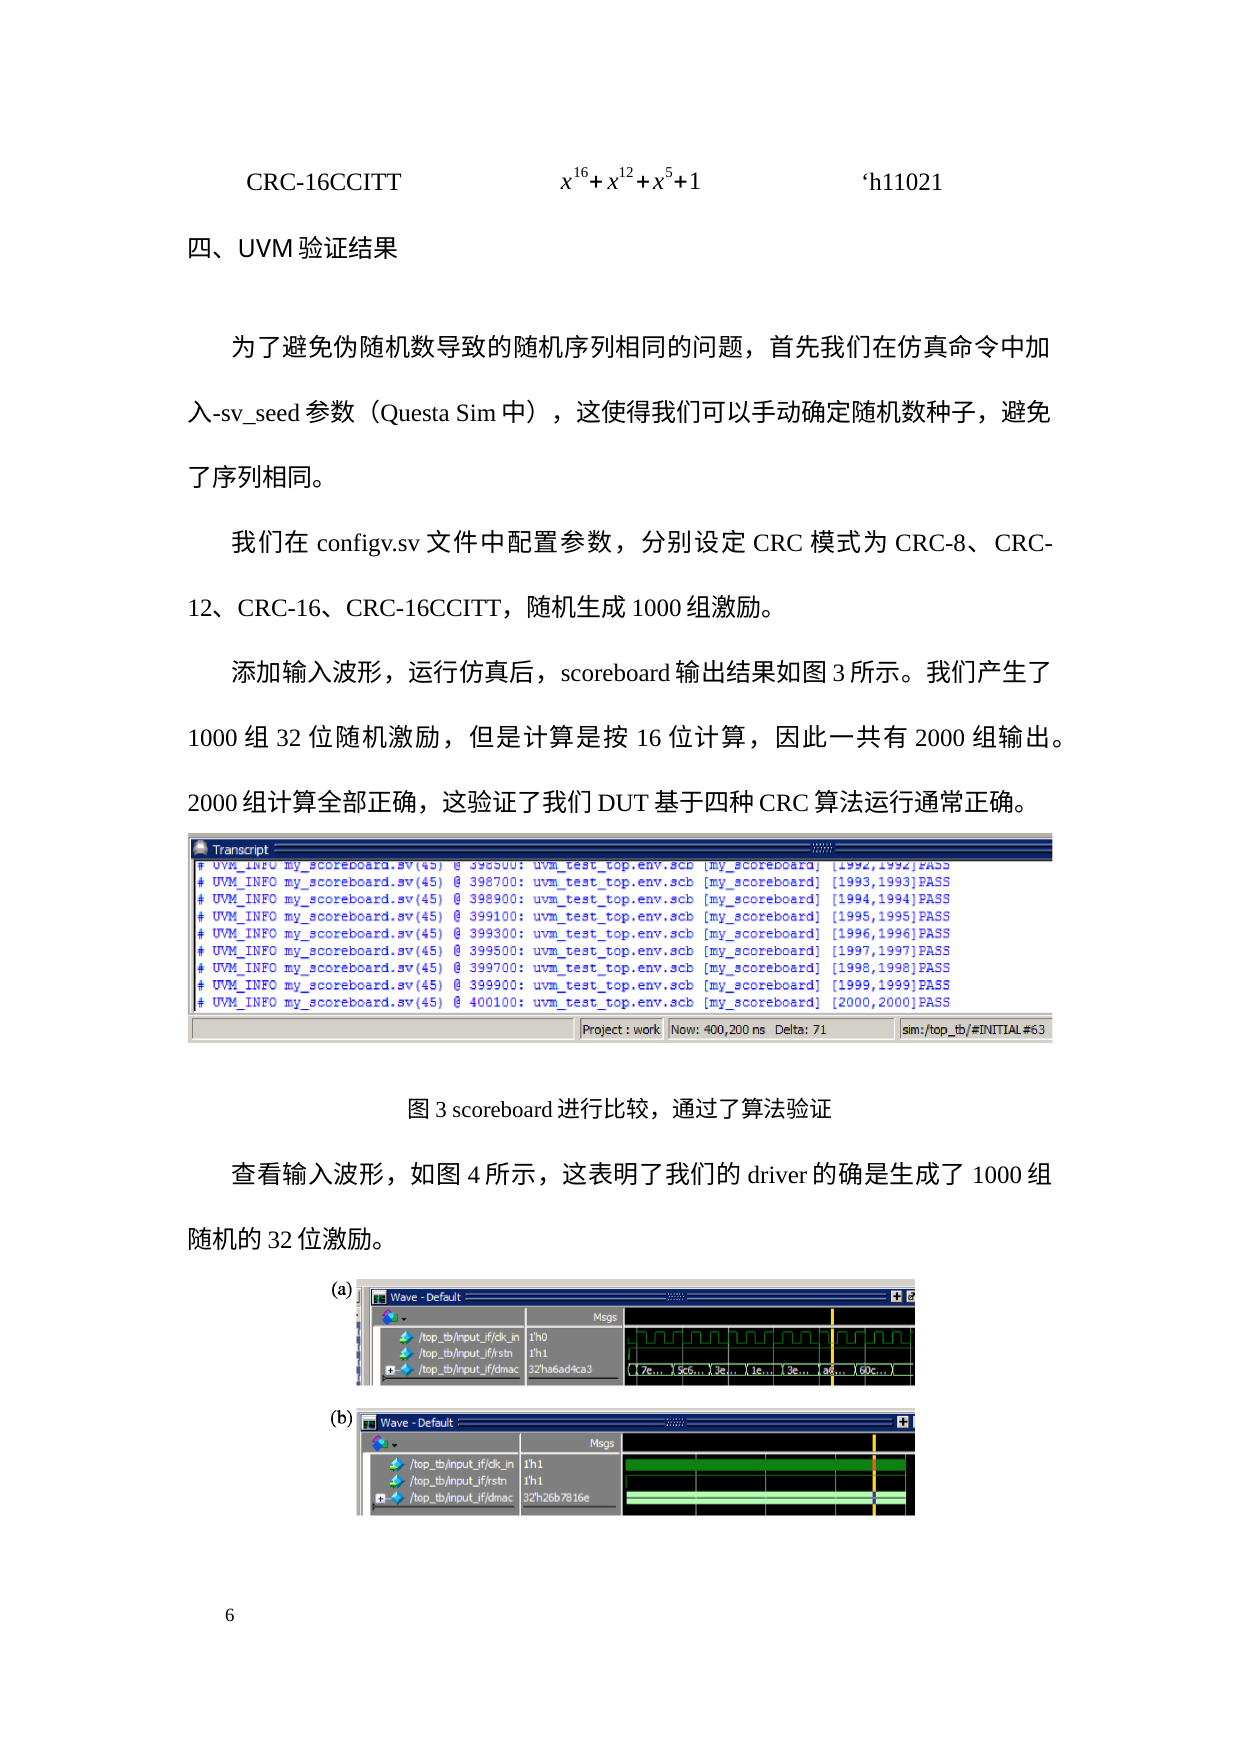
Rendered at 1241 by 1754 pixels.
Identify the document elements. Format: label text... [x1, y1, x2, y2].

text 查看输入波形，如图4所示，这表明了我们的driver的确是生成了1000组随机的32位激励。 [187, 1140, 1053, 1270]
text 四、UVM验证结果 [187, 214, 1053, 279]
table_cell CRC-16CCITT [232, 160, 415, 198]
text 为了避免伪随机数导致的随机序列相同的问题，首先我们在仿真命令中加入-sv_seed参数（Questa Sim中），这使得我们可以手动确定随机数种子，避免了序列相同。 [187, 313, 1053, 508]
table_cell ‘h11021 [796, 160, 1008, 198]
text 添加输入波形，运行仿真后，scoreboard输出结果如图3所示。我们产生了1000组32位随机激励，但是计算是按16位计算，因此一共有2000组输出。2000组计算全部正确，这验证了我们DUT基于四种CRC算法运行通常正确。 [187, 638, 1053, 833]
picture [187, 833, 1053, 1043]
text 我们在configv.sv文件中配置参数，分别设定CRC模式为CRC-8、CRC-12、CRC-16、CRC-16CCITT，随机生成1000组激励。 [187, 508, 1053, 638]
picture [320, 1270, 920, 1524]
text 图3 scoreboard进行比较，通过了算法验证 [187, 1075, 1053, 1140]
table_cell [415, 160, 796, 198]
